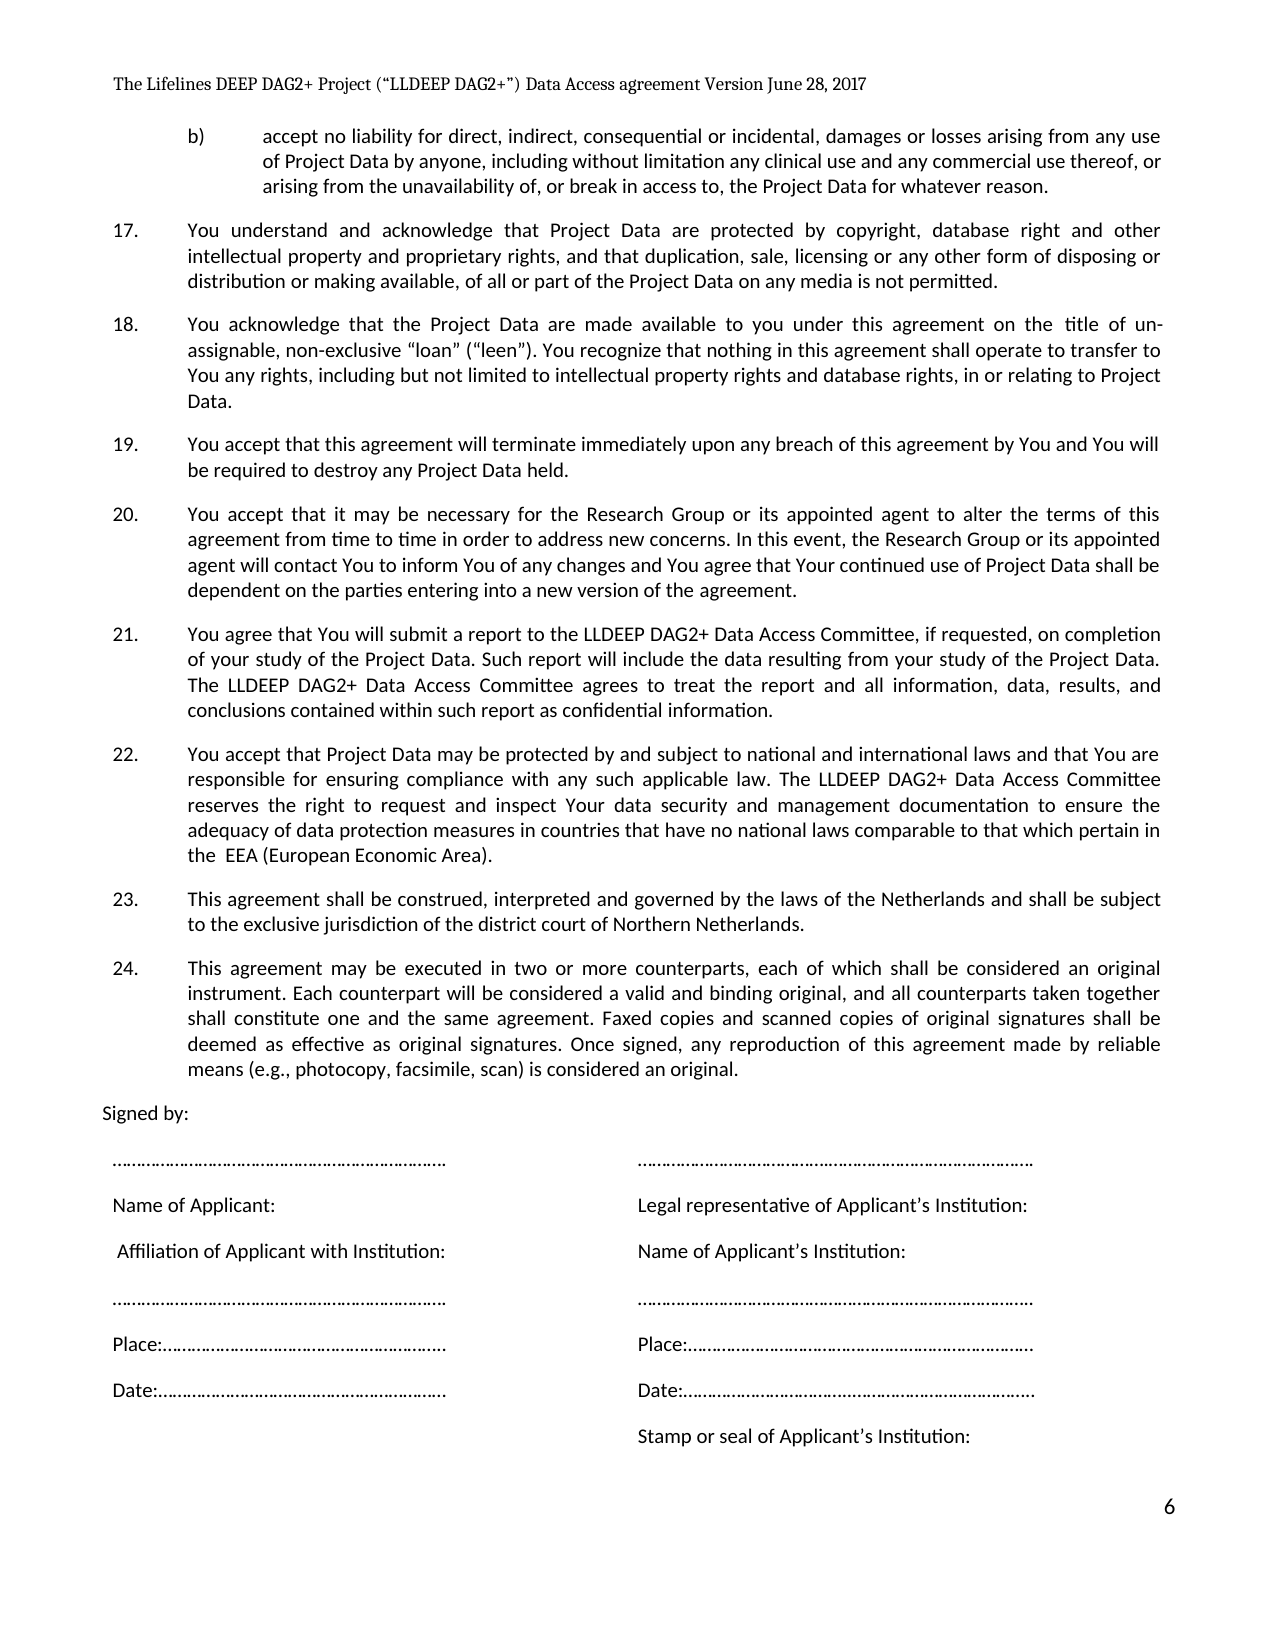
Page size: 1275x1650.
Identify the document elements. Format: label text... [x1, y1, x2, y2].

text Date:…………………………………………………… Date:……………………………..……………………………….. [112, 1377, 1175, 1403]
list You accept that this agreement will terminate immediately upon any breach of this agreement by You and You will be required to destroy any Project Data held. [112, 431, 1161, 482]
text ……………………………………………………………. ……………………………………………………………………….. [112, 1285, 1175, 1310]
text Affiliation of Applicant with Institution: Name of Applicant’s Institution: [117, 1238, 998, 1264]
text ……………………………………………………………. ………………………………….……………………………………. [112, 1146, 1175, 1171]
list This agreement may be executed in two or more counterparts, each of which shall be considered an original instrument. Each counterpart will be considered a valid and binding original, and all counterparts taken together shall constitute one and the same agreement. Faxed copies and scanned copies of original signatures shall be deemed as effective as original signatures. Once signed, any reproduction of this agreement made by reliable means (e.g., photocopy, facsimile, scan) is considered an original. [112, 955, 1163, 1082]
list You accept that Project Data may be protected by and subject to national and international laws and that You are responsible for ensuring compliance with any such applicable law. The LLDEEP DAG2+ Data Access Committee reserves the right to request and inspect Your data security and management documentation to ensure the adequacy of data protection measures in countries that have no national laws comparable to that which pertain in the EEA (European Economic Area). [112, 741, 1162, 868]
list You accept that it may be necessary for the Research Group or its appointed agent to alter the terms of this agreement from time to time in order to address new concerns. In this event, the Research Group or its appointed agent will contact You to inform You of any changes and You agree that Your continued use of Project Data shall be dependent on the parties entering into a new version of the agreement. [112, 501, 1163, 603]
list You acknowledge that the Project Data are made available to you under this agreement on the title of un- assignable, non-exclusive “loan” (“leen”). You recognize that nothing in this agreement shall operate to transfer to You any rights, including but not limited to intellectual property rights and database rights, in or relating to Project Data. [112, 312, 1163, 413]
list accept no liability for direct, indirect, consequential or incidental, damages or losses arising from any use of Project Data by anyone, including without limitation any clinical use and any commercial use thereof, or arising from the unavailability of, or break in access to, the Project Data for whatever reason. [187, 123, 1163, 199]
text Place:………………………………………………….. Place:……………………………………………………………… [112, 1331, 1175, 1357]
list You understand and acknowledge that Project Data are protected by copyright, database right and other intellectual property and proprietary rights, and that duplication, sale, licensing or any other form of disposing or distribution or making available, of all or part of the Project Data on any media is not permitted. [112, 217, 1163, 294]
text Signed by: [102, 1100, 998, 1125]
list You agree that You will submit a report to the LLDEEP DAG2+ Data Access Committee, if requested, on completion of your study of the Project Data. Such report will include the data resulting from your study of the Project Data. The LLDEEP DAG2+ Data Access Committee agrees to treat the report and all information, data, results, and conclusions contained within such report as confidential information. [112, 621, 1163, 723]
text Stamp or seal of Applicant’s Institution: [638, 1424, 998, 1449]
list This agreement shall be construed, interpreted and governed by the laws of the Netherlands and shall be subject to the exclusive jurisdiction of the district court of Northern Netherlands. [112, 886, 1163, 937]
text Name of Applicant: Legal representative of Applicant’s Institution: [112, 1192, 1175, 1218]
